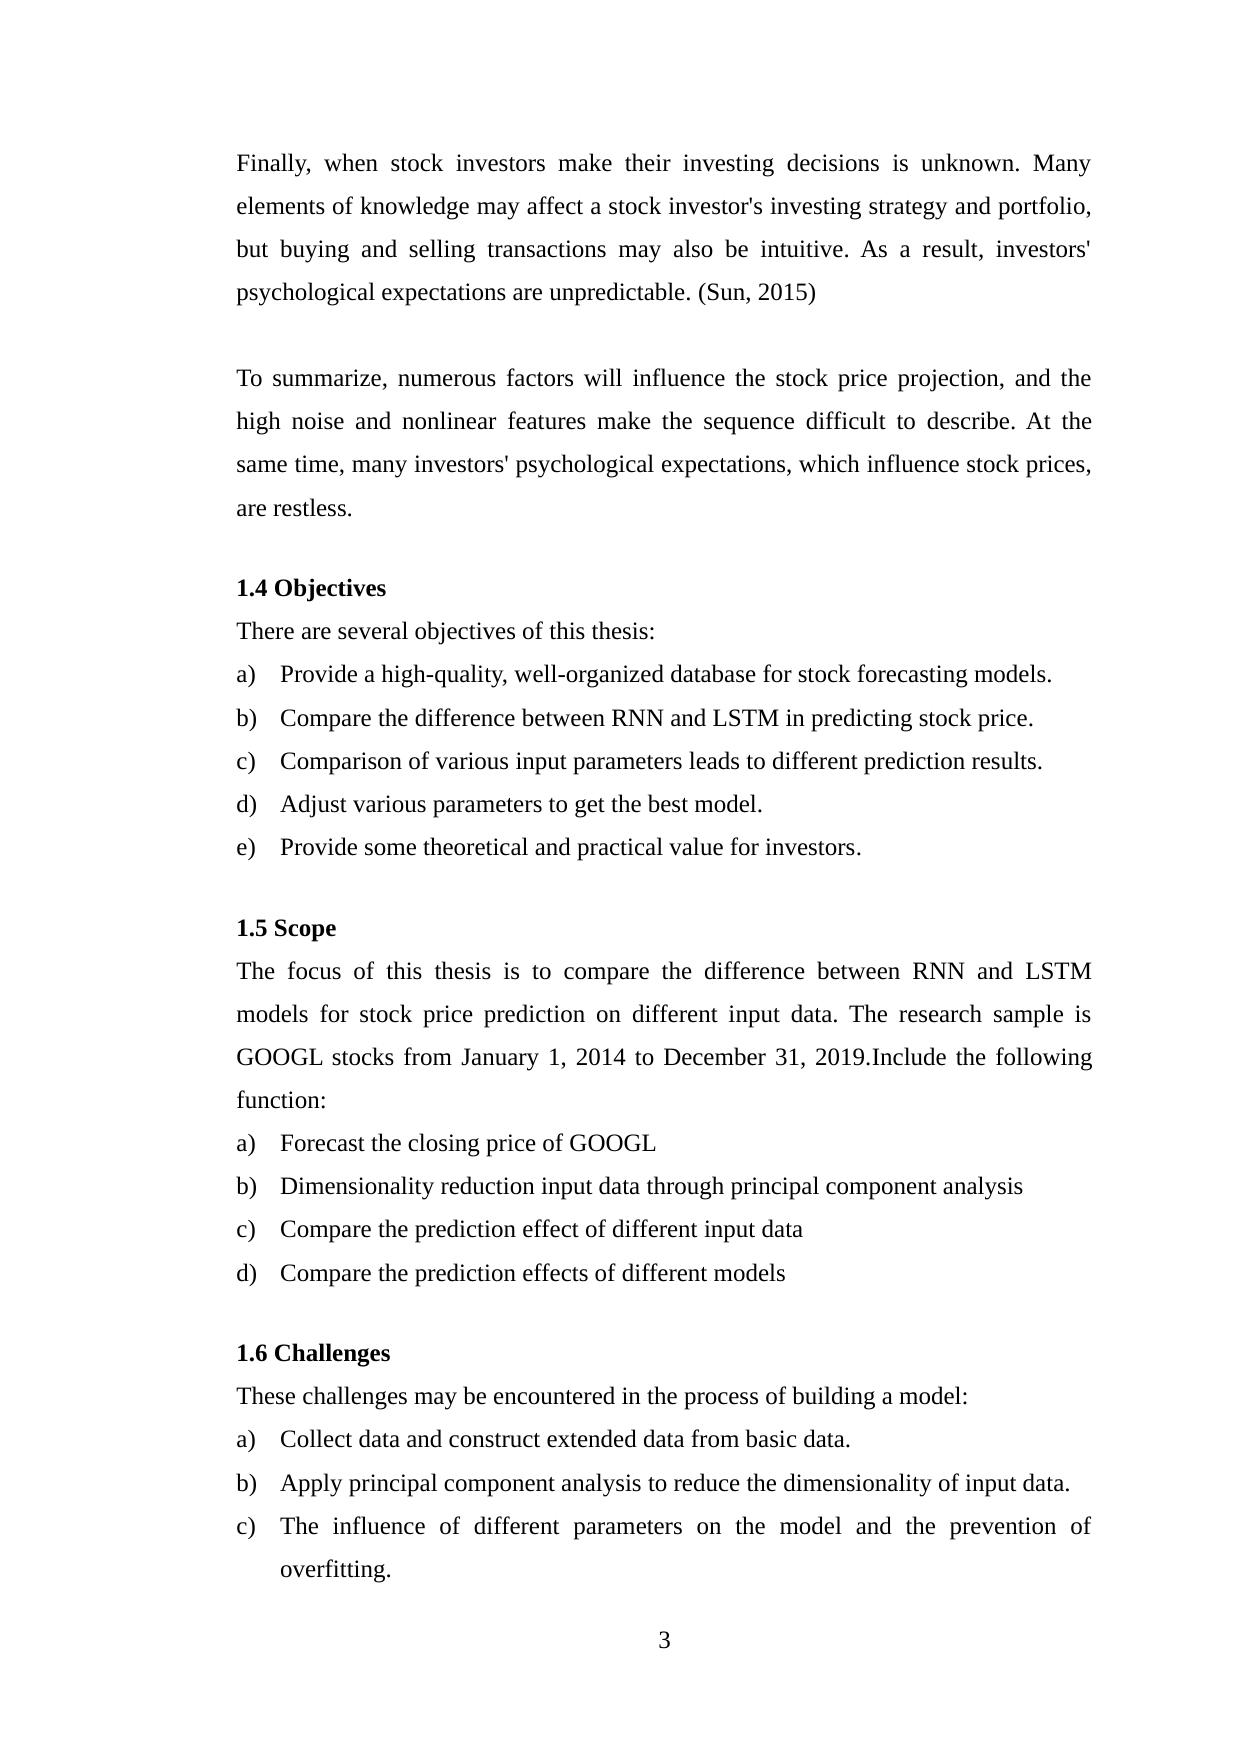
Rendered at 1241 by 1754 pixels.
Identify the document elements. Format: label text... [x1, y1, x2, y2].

list Forecast the closing price of GOOGL [236, 1128, 1092, 1157]
list Dimensionality reduction input data through principal component analysis [236, 1171, 1092, 1200]
text Finally, when stock investors make their investing decisions is unknown. Many elements of knowledge may affect a stock investor's investing strategy and portfolio, but buying and selling transactions may also be intuitive. As a result, investors' psychological expectations are unpredictable. [236, 148, 1092, 306]
text 1.5 Scope [236, 913, 1092, 941]
text The focus of this thesis is to compare the difference between RNN and LSTM models for stock price prediction on different input data. The research sample is GOOGL stocks from January 1, 2014 to December 31, 2019.Include the following function: [236, 956, 1092, 1114]
text To summarize, numerous factors will influence the stock price projection, and the high noise and nonlinear features make the sequence difficult to describe. At the same time, many investors' psychological expectations, which influence stock prices, are restless. [236, 363, 1092, 521]
text 1.6 Challenges [236, 1338, 1092, 1367]
list Compare the prediction effects of different models [236, 1258, 1092, 1286]
text There are several objectives of this thesis: [236, 616, 1092, 645]
list Provide some theoretical and practical value for investors. [236, 832, 1092, 861]
list The influence of different parameters on the model and the prevention of overfitting. [236, 1511, 1092, 1583]
text 1.4 Objectives [236, 573, 1092, 602]
list Compare the difference between RNN and LSTM in predicting stock price. [236, 703, 1092, 731]
text These challenges may be encountered in the process of building a model: [236, 1381, 1092, 1410]
list Provide a high-quality, well-organized database for stock forecasting models. [236, 659, 1092, 688]
list Adjust various parameters to get the best model. [236, 789, 1092, 818]
list Compare the prediction effect of different input data [236, 1214, 1092, 1243]
list Collect data and construct extended data from basic data. [236, 1424, 1092, 1453]
list Apply principal component analysis to reduce the dimensionality of input data. [236, 1468, 1092, 1496]
list Comparison of various input parameters leads to different prediction results. [236, 746, 1092, 774]
